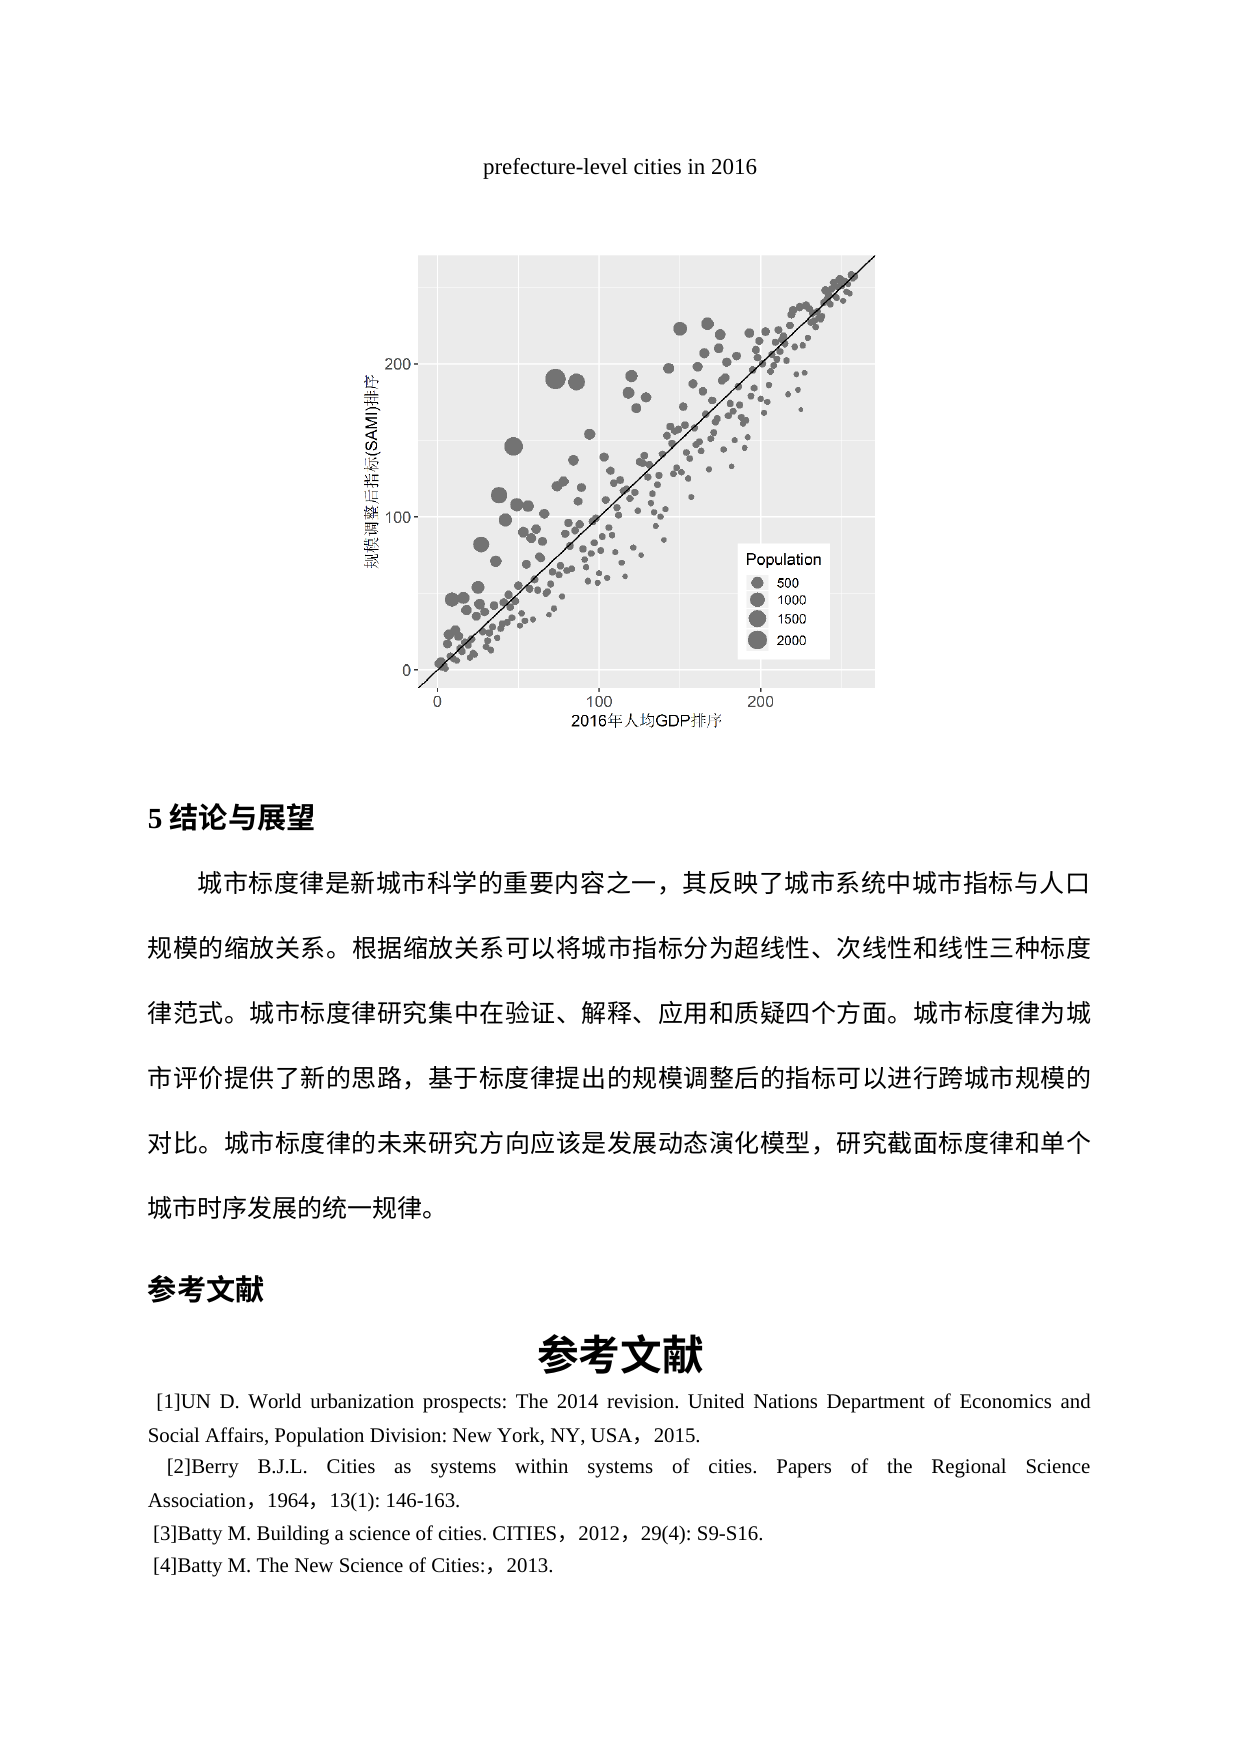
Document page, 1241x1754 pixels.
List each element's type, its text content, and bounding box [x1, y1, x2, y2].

text [4]Batty M. The New Science of Cities:，2013. [148, 1547, 1092, 1580]
text [2]Berry B.J.L. Cities as systems within systems of cities. Papers of the Regional Science Association，1964，13(1): 146-163. [148, 1450, 1092, 1515]
subtitle 5 结论与展望 [148, 784, 1092, 849]
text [148, 150, 1092, 182]
picture [357, 247, 883, 737]
text [3]Batty M. Building a science of cities. CITIES，2012，29(4): S9-S16. [148, 1515, 1092, 1547]
text 城市标度律是新城市科学的重要内容之一，其反映了城市系统中城市指标与人口规模的缩放关系。根据缩放关系可以将城市指标分为超线性、次线性和线性三种标度律范式。城市标度律研究集中在验证、解释、应用和质疑四个方面。城市标度律为城市评价提供了新的思路，基于标度律提出的规模调整后的指标可以进行跨城市规模的对比。城市标度律的未来研究方向应该是发展动态演化模型，研究截面标度律和单个城市时序发展的统一规律。 [148, 849, 1092, 1239]
text 参考文献 [148, 1320, 1092, 1385]
subtitle 参考文献 [148, 1255, 1092, 1320]
text [1]UN D. World urbanization prospects: The 2014 revision. United Nations Department of Economics and Social Affairs, Population Division: New York, NY, USA，2015. [148, 1385, 1092, 1450]
